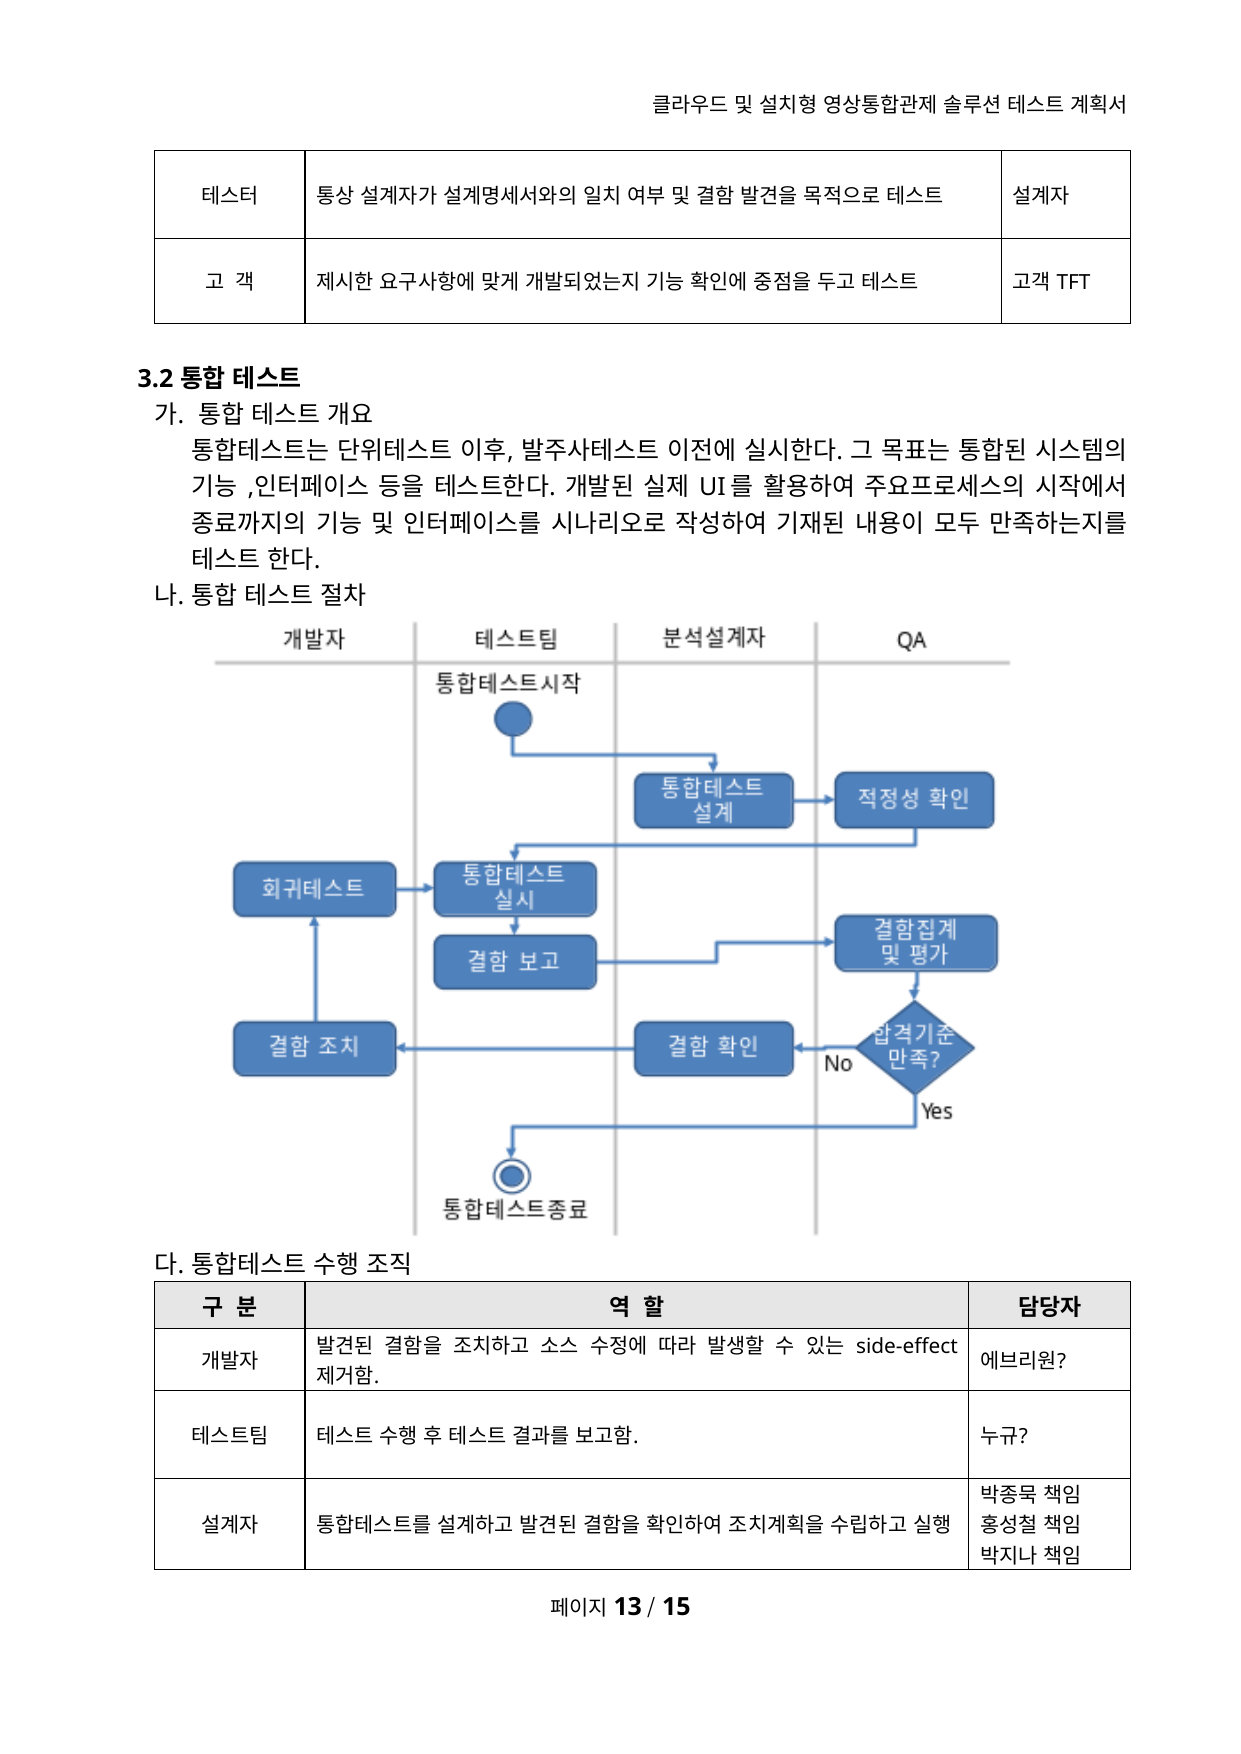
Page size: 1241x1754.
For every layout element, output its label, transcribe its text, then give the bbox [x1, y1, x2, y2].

table_cell 테스트 수행 후 테스트 결과를 보고함. [306, 1391, 968, 1477]
list 통합 테스트 개요 [154, 394, 1128, 431]
table_cell 고 객 [155, 239, 304, 323]
table_cell 누규? [969, 1391, 1130, 1477]
table_header 역 할 [306, 1282, 968, 1328]
table_cell 통합테스트를 설계하고 발견된 결함을 확인하여 조치계획을 수립하고 실행 [306, 1479, 968, 1569]
table_cell 에브리원? [969, 1329, 1130, 1390]
table_cell 고객 TFT [1002, 239, 1130, 323]
table_cell 발견된 결함을 조치하고 소스 수정에 따라 발생할 수 있는 side-effect 제거함. [306, 1329, 968, 1390]
table_header 구 분 [155, 1282, 304, 1328]
table_cell 통상 설계자가 설계명세서와의 일치 여부 및 결함 발견을 목적으로 테스트 [306, 151, 1001, 237]
table_cell 설계자 [1002, 151, 1130, 237]
list 통합 테스트 절차 [154, 576, 1128, 612]
table_cell 설계자 [155, 1479, 304, 1569]
list 통합테스트 수행 조직 [154, 1244, 1128, 1281]
table_cell 박종묵 책임 홍성철 책임 박지나 책임 [969, 1479, 1130, 1569]
table_header 담당자 [969, 1282, 1130, 1328]
table_cell 테스터 [155, 151, 304, 237]
table_cell 테스트팀 [155, 1391, 304, 1477]
table_cell 개발자 [155, 1329, 304, 1390]
table_cell 제시한 요구사항에 맞게 개발되었는지 기능 확인에 중점을 두고 테스트 [306, 239, 1001, 323]
subtitle 3.2 통합 테스트 [112, 358, 1128, 394]
list 통합테스트는 단위테스트 이후, 발주사테스트 이전에 실시한다. 그 목표는 통합된 시스템의 기능 ,인터페이스 등을 테스트한다. 개발된 실제 UI를 활용하여 주요프로세스의 시작에서 종료까지의 기능 및 인터페이스를 시나리오로 작성하여 기재된 내용이 모두 만족하는지를 테스트 한다. [192, 431, 1128, 576]
